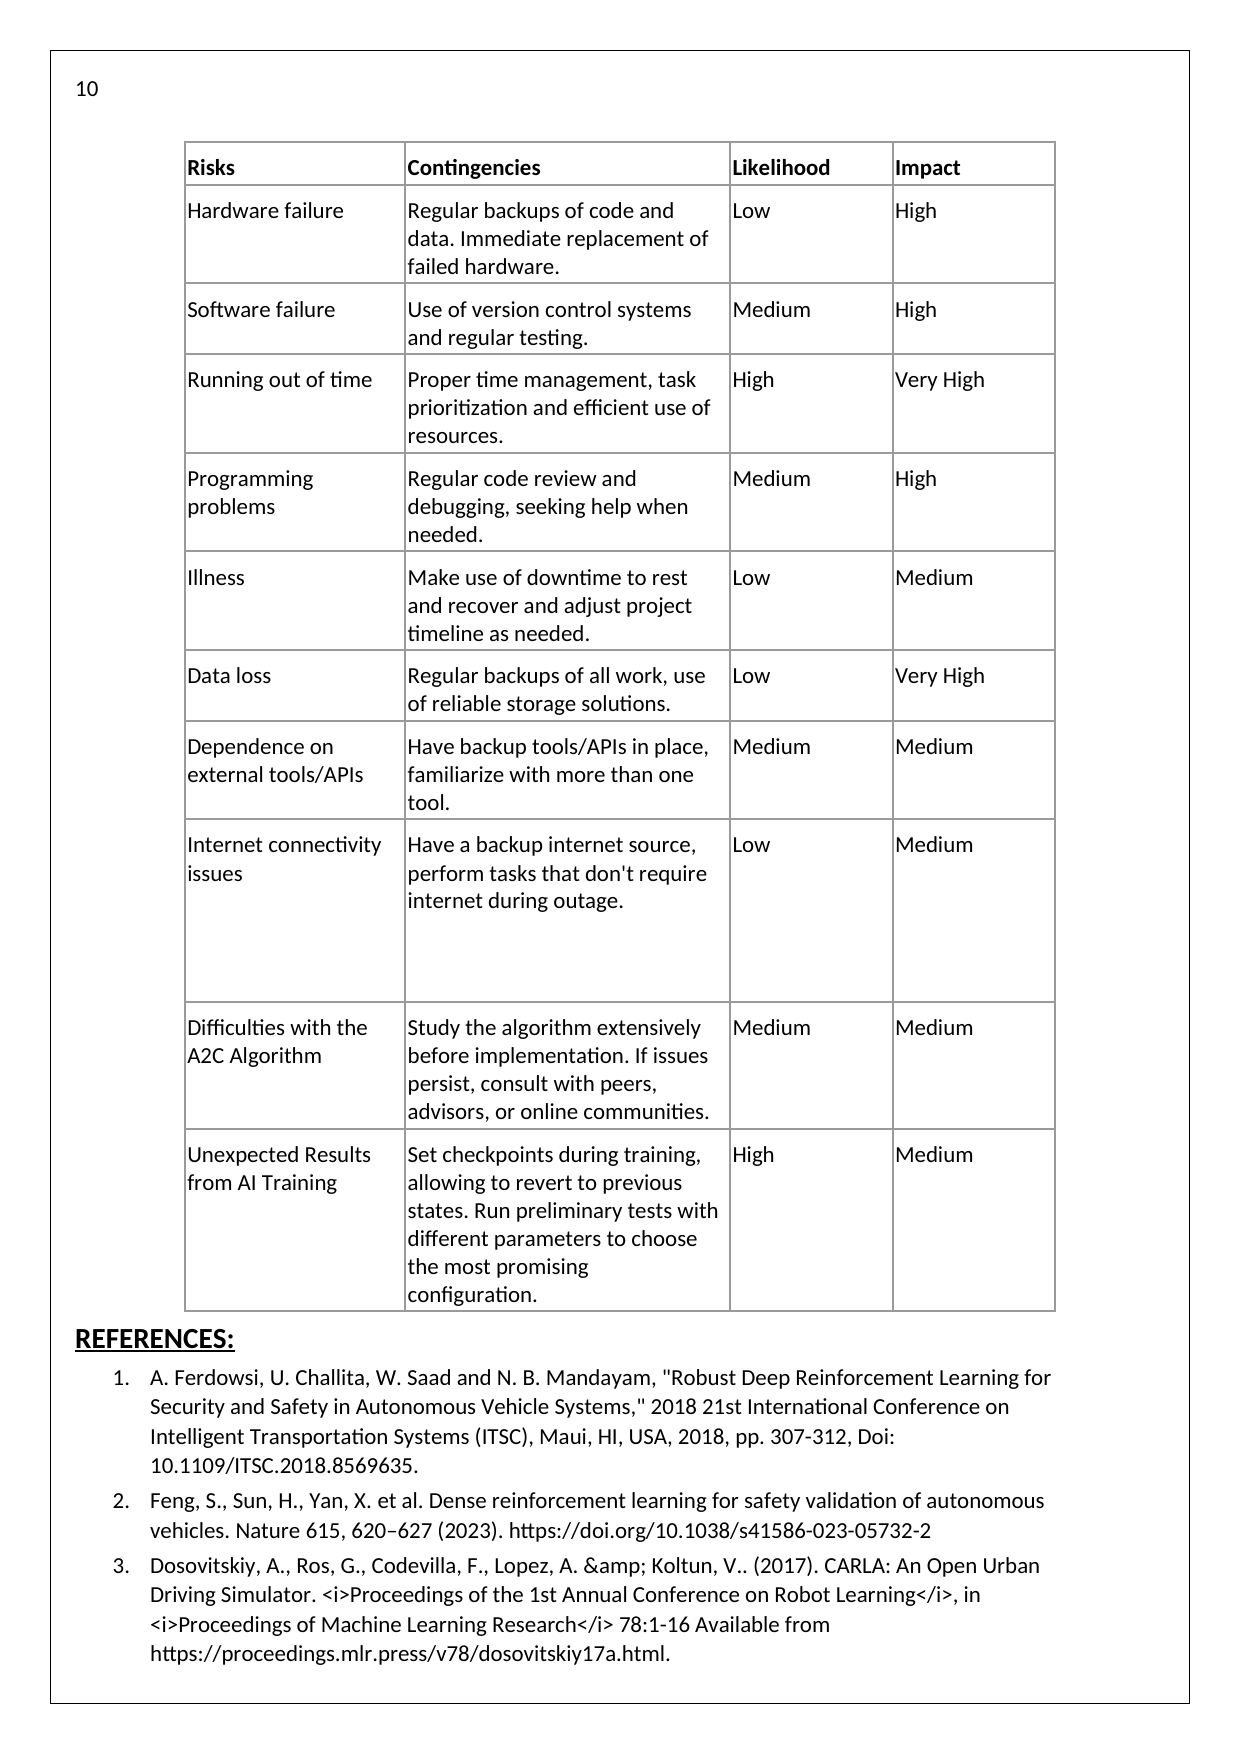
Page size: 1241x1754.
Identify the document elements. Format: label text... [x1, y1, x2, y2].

table_cell Medium [894, 820, 1054, 1001]
table_cell Medium [894, 722, 1054, 818]
table_cell Regular code review and debugging, seeking help when needed. [406, 454, 729, 550]
list Dosovitskiy, A., Ros, G., Codevilla, F., Lopez, A. &amp; Koltun, V.. (2017). CARLA: An Open Urban Driving Simulator. <i>Proceedings of the 1st Annual Conference on Robot Learning</i>, in <i>Proceedings of Machine Learning Research</i> 78:1-16 Available from https://proceedings.mlr.press/v78/dosovitskiy17a.html. [112, 1551, 1080, 1667]
table_cell Medium [894, 1130, 1054, 1310]
table_cell Difficulties with the A2C Algorithm [186, 1003, 404, 1127]
list A. Ferdowsi, U. Challita, W. Saad and N. B. Mandayam, "Robust Deep Reinforcement Learning for Security and Safety in Autonomous Vehicle Systems," 2018 21st International Conference on Intelligent Transportation Systems (ITSC), Maui, HI, USA, 2018, pp. 307-312, Doi: 10.1109/ITSC.2018.8569635. [112, 1363, 1080, 1479]
table_cell Medium [731, 1003, 892, 1127]
table_cell Data loss [186, 651, 404, 719]
table_cell High [894, 186, 1054, 282]
table_cell Hardware failure [186, 186, 404, 282]
table_cell Unexpected Results from AI Training [186, 1130, 404, 1310]
table_cell Very High [894, 355, 1054, 452]
list Feng, S., Sun, H., Yan, X. et al. Dense reinforcement learning for safety validation of autonomous vehicles. Nature 615, 620–627 (2023). https://doi.org/10.1038/s41586-023-05732-2 [112, 1486, 1080, 1544]
table_cell Regular backups of code and data. Immediate replacement of failed hardware. [406, 186, 729, 282]
table_cell Medium [894, 552, 1054, 649]
table_cell Medium [894, 1003, 1054, 1127]
table_header Impact [894, 143, 1054, 184]
table_cell High [731, 355, 892, 452]
table_cell Set checkpoints during training, allowing to revert to previous states. Run preliminary tests with different parameters to choose the most promising configuration. [406, 1130, 729, 1310]
table_cell Illness [186, 552, 404, 649]
table_cell Low [731, 651, 892, 719]
table_cell Medium [731, 722, 892, 818]
table_cell Low [731, 552, 892, 649]
table_cell Low [731, 820, 892, 1001]
table_cell Make use of downtime to rest and recover and adjust project timeline as needed. [406, 552, 729, 649]
table_cell Have backup tools/APIs in place, familiarize with more than one tool. [406, 722, 729, 818]
table_header Risks [186, 143, 404, 184]
table_cell High [894, 454, 1054, 550]
table_cell High [731, 1130, 892, 1310]
table_cell Regular backups of all work, use of reliable storage solutions. [406, 651, 729, 719]
table_cell Programming problems [186, 454, 404, 550]
table_cell Software failure [186, 284, 404, 353]
text REFERENCES: [75, 735, 1080, 1356]
table_cell Study the algorithm extensively before implementation. If issues persist, consult with peers, advisors, or online communities. [406, 1003, 729, 1127]
table_cell Dependence on external tools/APIs [186, 722, 404, 818]
table_cell Medium [731, 284, 892, 353]
table_header Likelihood [731, 143, 892, 184]
table_cell Very High [894, 651, 1054, 719]
table_cell Low [731, 186, 892, 282]
table_cell Medium [731, 454, 892, 550]
table_cell Running out of time [186, 355, 404, 452]
table_cell Proper time management, task prioritization and efficient use of resources. [406, 355, 729, 452]
table_cell High [894, 284, 1054, 353]
table_header Contingencies [406, 143, 729, 184]
table_cell Have a backup internet source, perform tasks that don't require internet during outage. [406, 820, 729, 1001]
table_cell Internet connectivity issues [186, 820, 404, 1001]
table_cell Use of version control systems and regular testing. [406, 284, 729, 353]
